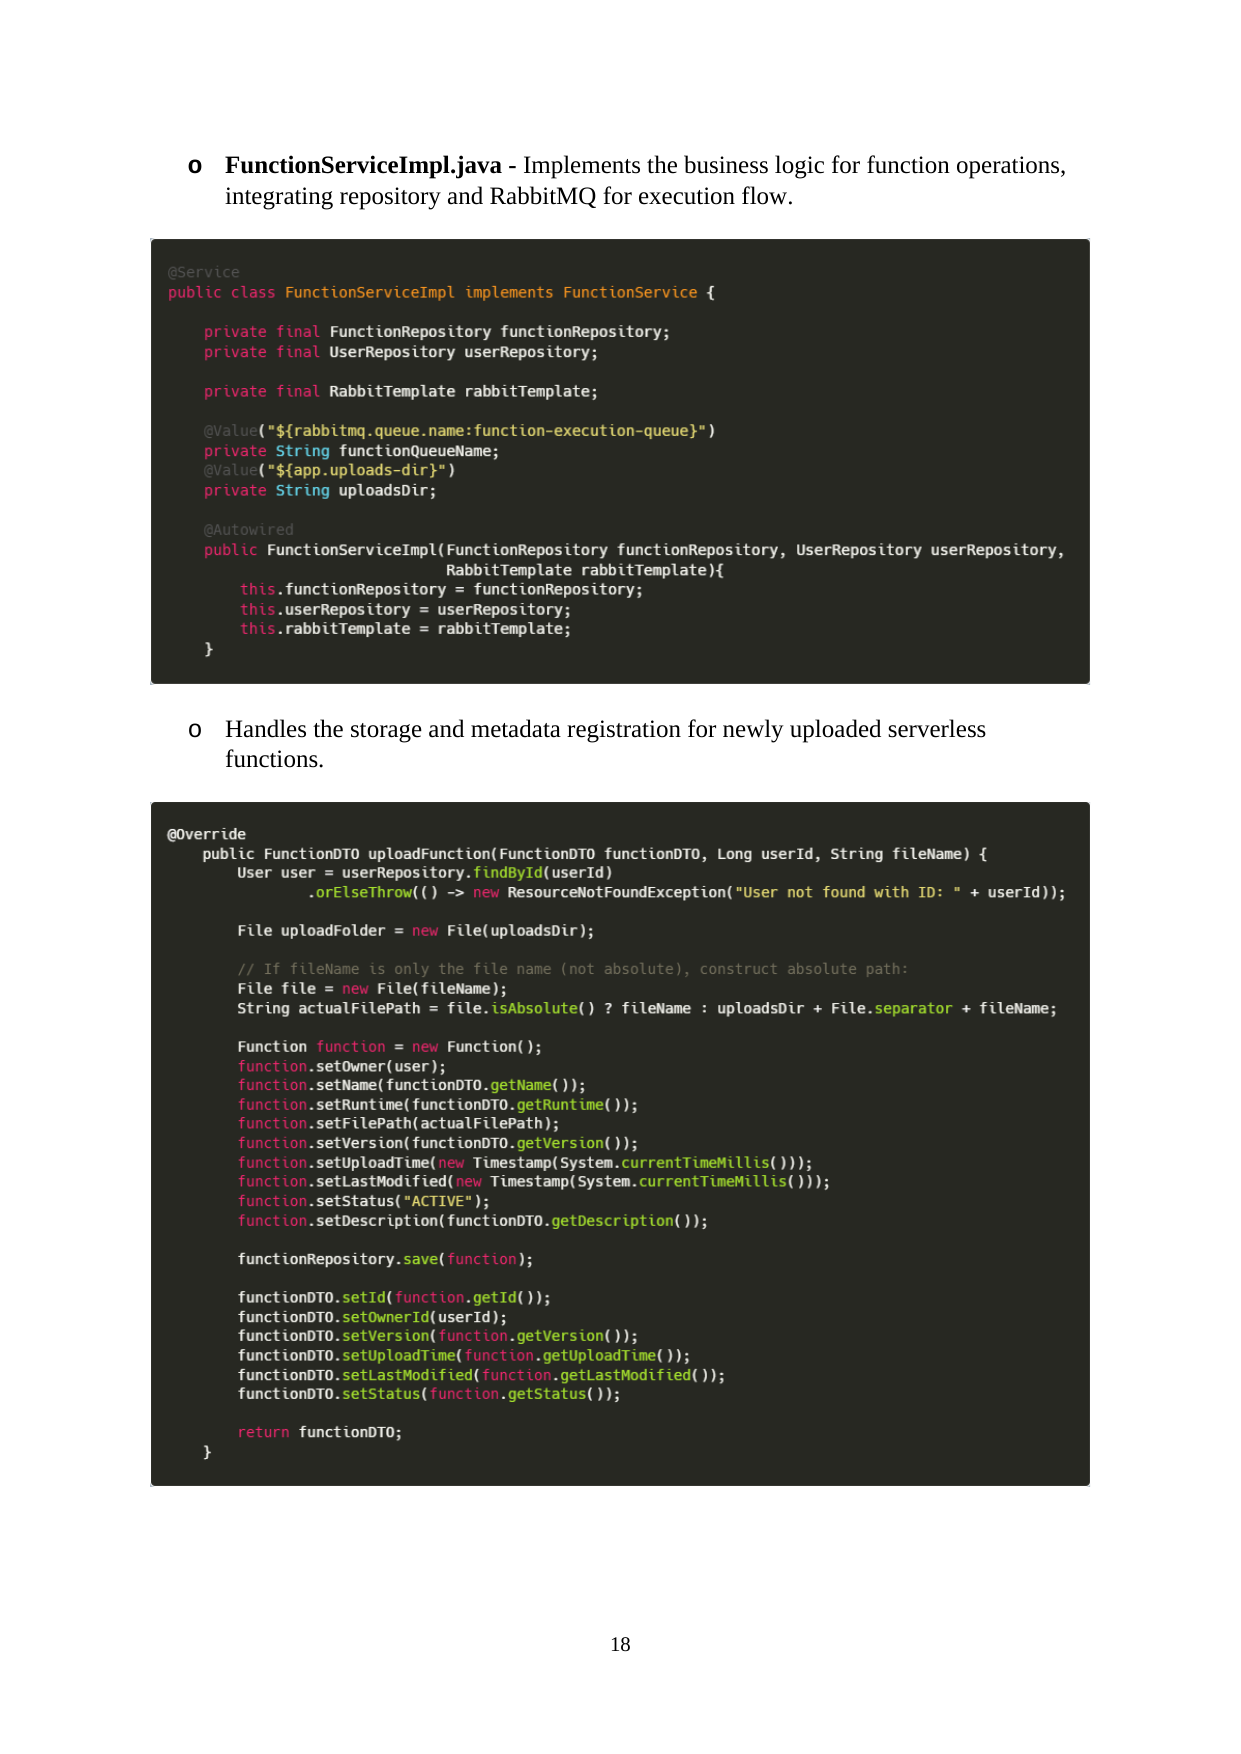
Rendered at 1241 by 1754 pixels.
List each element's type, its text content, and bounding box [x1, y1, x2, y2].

list FunctionServiceImpl.java - Implements the business logic for function operations, integrating repository and RabbitMQ for execution flow. [187, 150, 1090, 209]
list Handles the storage and metadata registration for newly uploaded serverless functions. [187, 714, 1090, 773]
picture [150, 802, 1091, 1487]
picture [150, 238, 1091, 685]
